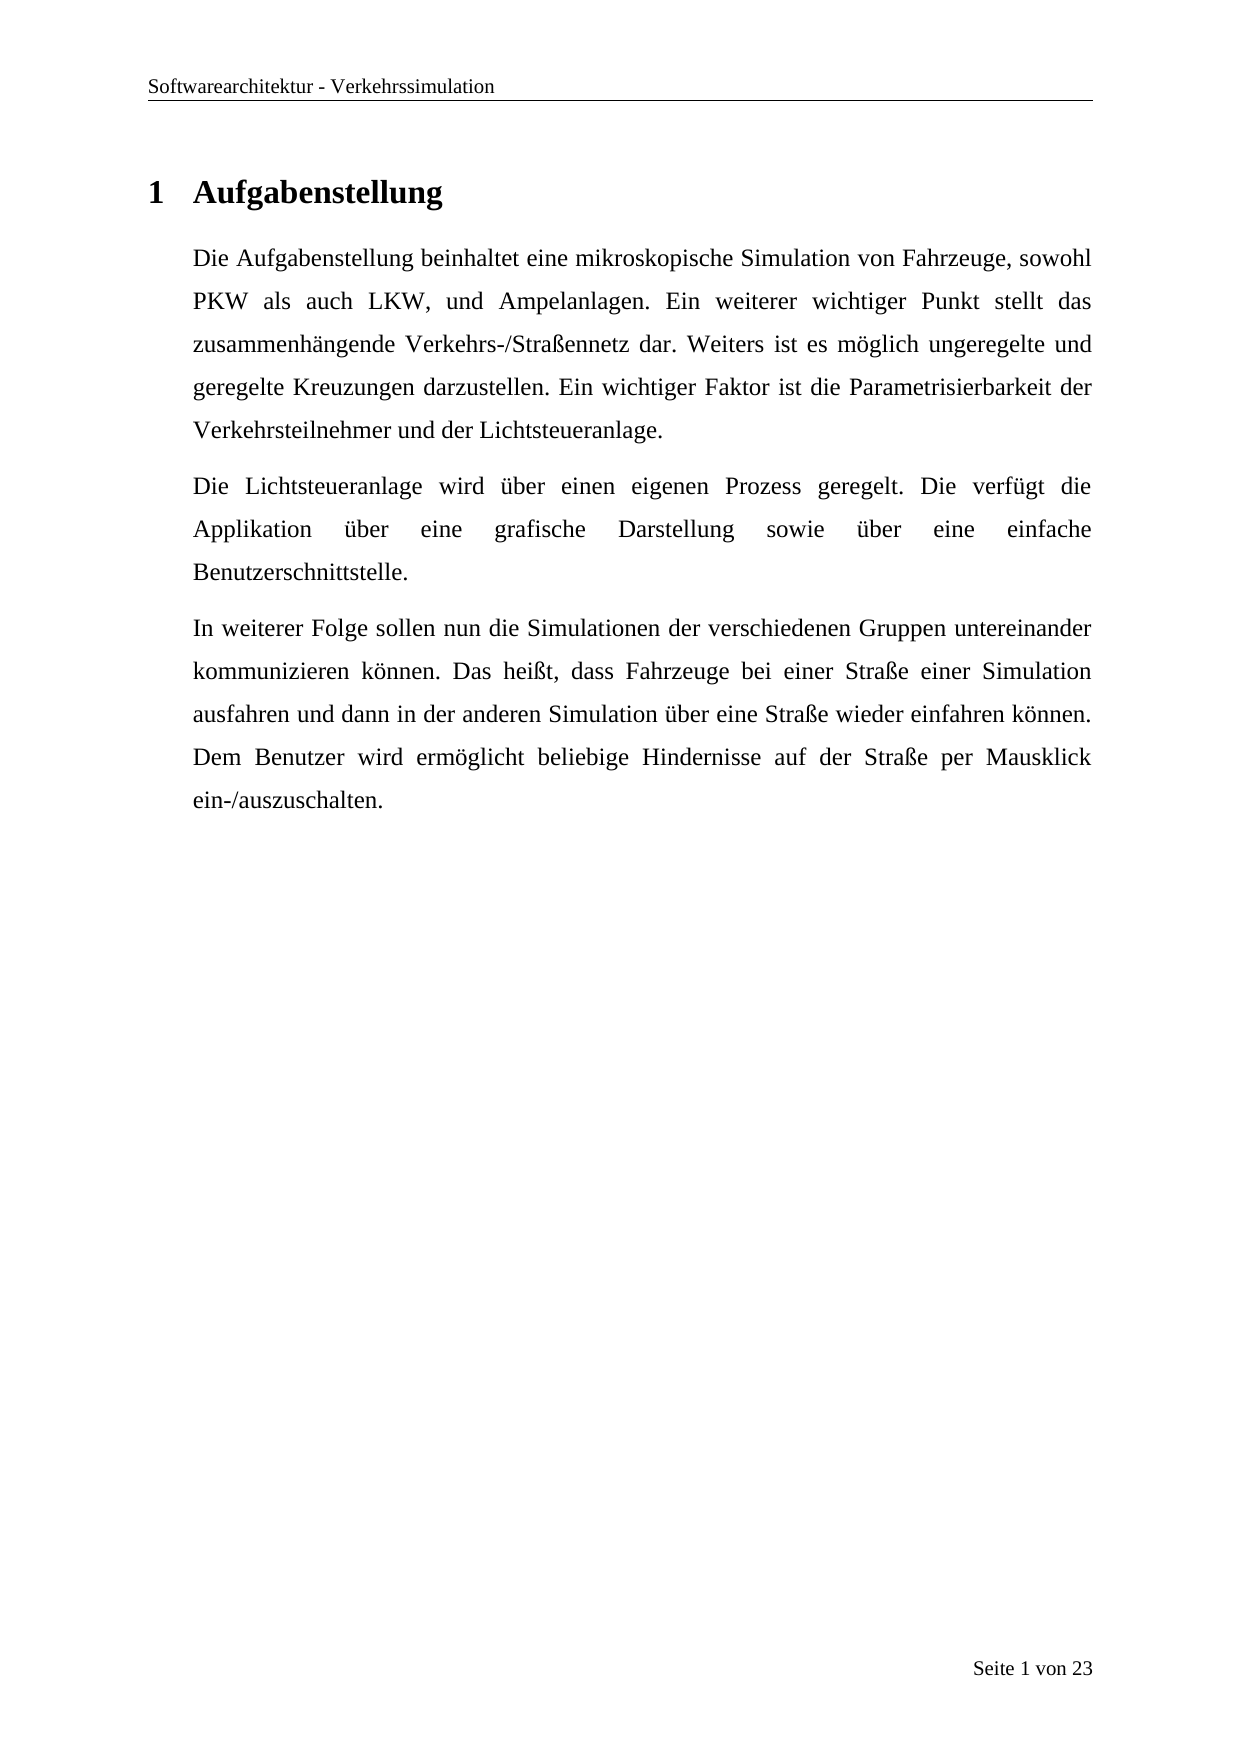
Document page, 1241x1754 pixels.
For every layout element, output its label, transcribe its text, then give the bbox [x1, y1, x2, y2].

subtitle Aufgabenstellung [148, 173, 1093, 211]
text In weiterer Folge sollen nun die Simulationen der verschiedenen Gruppen untereinander kommunizieren können. Das heißt, dass Fahrzeuge bei einer Straße einer Simulation ausfahren und dann in der anderen Simulation über eine Straße wieder einfahren können. Dem Benutzer wird ermöglicht beliebige Hindernisse auf der Straße per Mausklick ein-/auszuschalten. [193, 613, 1093, 814]
text Die Aufgabenstellung beinhaltet eine mikroskopische Simulation von Fahrzeuge, sowohl PKW als auch LKW, und Ampelanlagen. Ein weiterer wichtiger Punkt stellt das zusammenhängende Verkehrs-/Straßennetz dar. Weiters ist es möglich ungeregelte und geregelte Kreuzungen darzustellen. Ein wichtiger Faktor ist die Parametrisierbarkeit der Verkehrsteilnehmer und der Lichtsteueranlage. [193, 243, 1093, 444]
text Die Lichtsteueranlage wird über einen eigenen Prozess geregelt. Die verfügt die Applikation über eine grafische Darstellung sowie über eine einfache Benutzerschnittstelle. [193, 471, 1093, 586]
